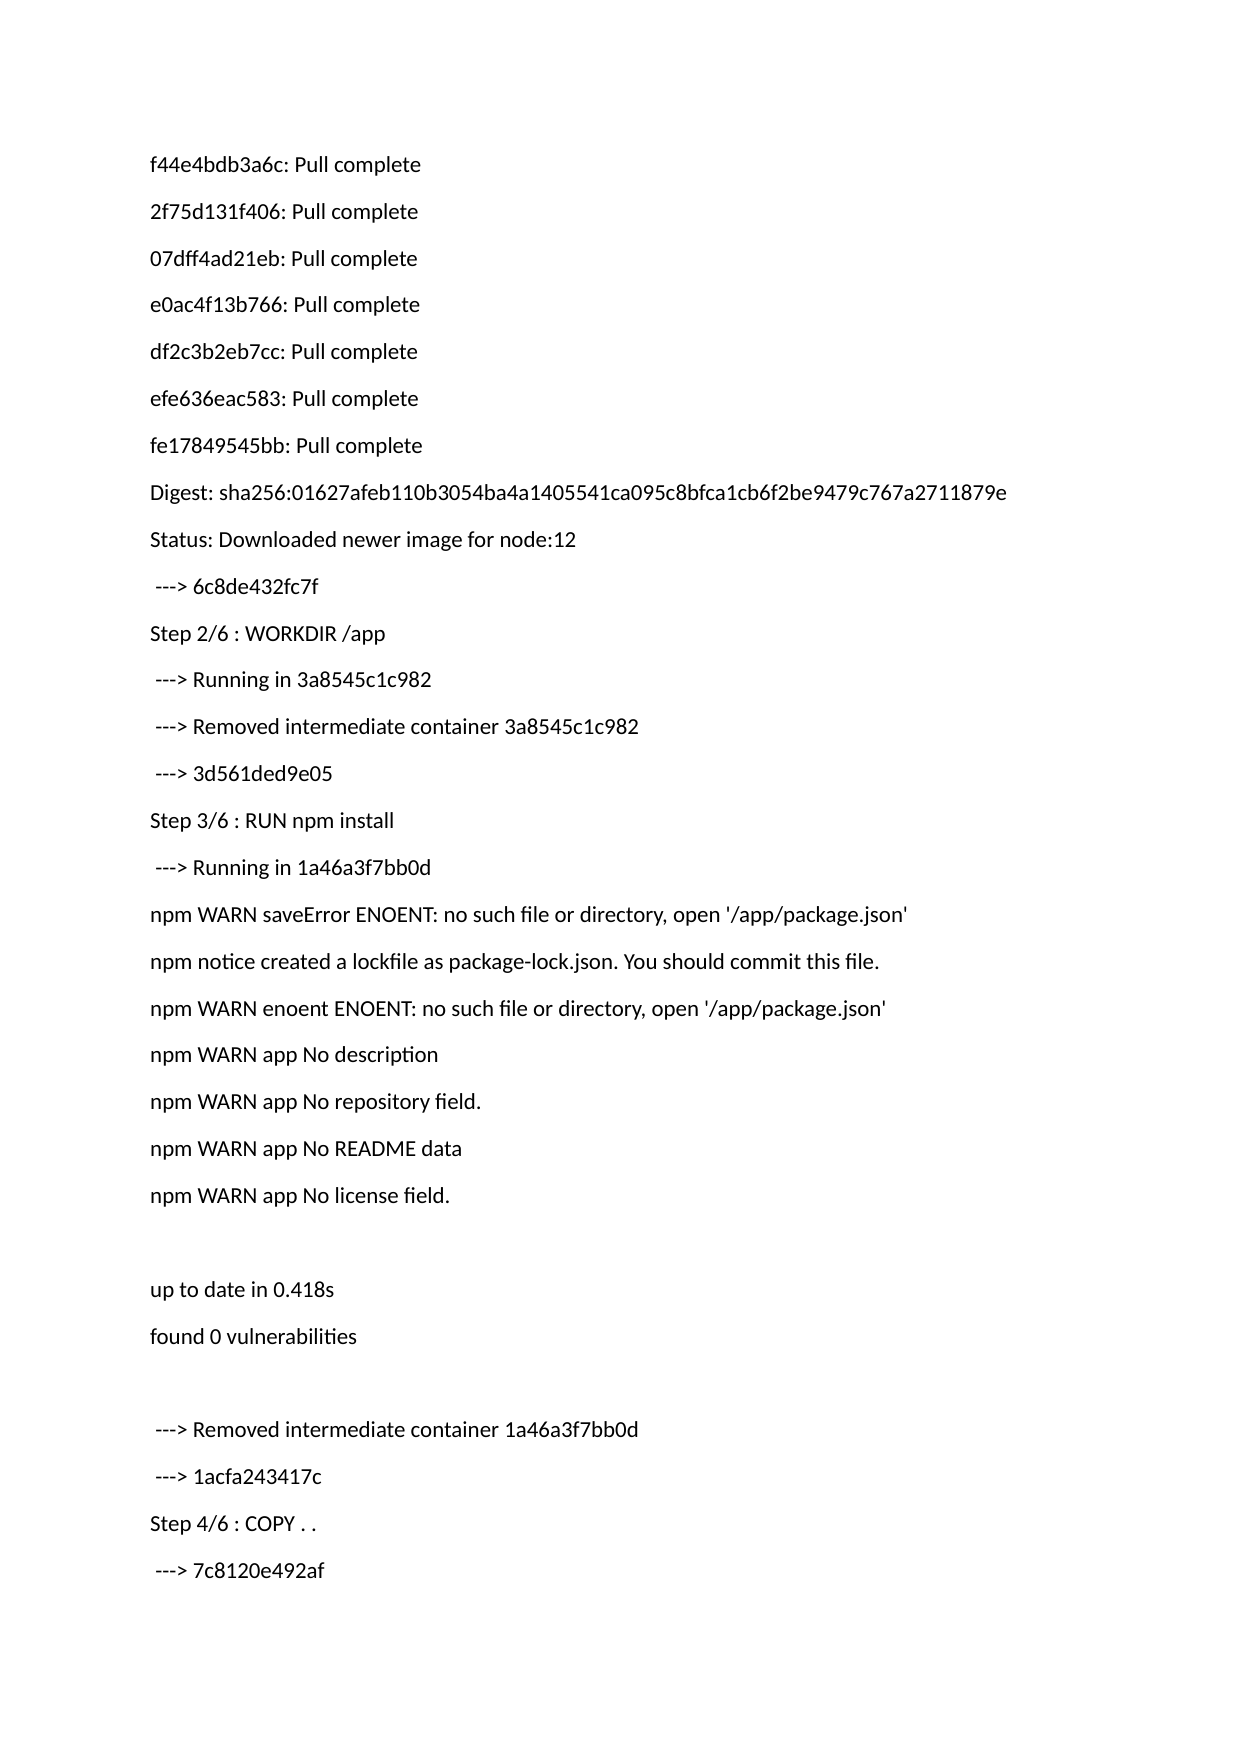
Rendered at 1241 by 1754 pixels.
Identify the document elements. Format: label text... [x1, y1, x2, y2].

text df2c3b2eb7cc: Pull complete [150, 337, 1090, 366]
text Step 2/6 : WORKDIR /app [150, 619, 1090, 647]
text ---> Removed intermediate container 3a8545c1c982 [150, 712, 1090, 741]
text efe636eac583: Pull complete [150, 384, 1090, 412]
text npm WARN app No description [150, 1041, 1090, 1069]
text 07dff4ad21eb: Pull complete [150, 244, 1090, 272]
text fe17849545bb: Pull complete [150, 431, 1090, 459]
text found 0 vulnerabilities [150, 1322, 1090, 1350]
text ---> 1acfa243417c [150, 1462, 1090, 1491]
text npm WARN saveError ENOENT: no such file or directory, open '/app/package.json' [150, 900, 1090, 928]
text f44e4bdb3a6c: Pull complete [150, 150, 1090, 178]
text ---> 6c8de432fc7f [150, 572, 1090, 600]
text ---> 3d561ded9e05 [150, 759, 1090, 787]
text npm WARN app No README data [150, 1134, 1090, 1162]
text e0ac4f13b766: Pull complete [150, 291, 1090, 319]
text npm WARN enoent ENOENT: no such file or directory, open '/app/package.json' [150, 994, 1090, 1022]
text Digest: sha256:01627afeb110b3054ba4a1405541ca095c8bfca1cb6f2be9479c767a2711879e [150, 478, 1090, 506]
text npm WARN app No repository field. [150, 1087, 1090, 1116]
text ---> Removed intermediate container 1a46a3f7bb0d [150, 1416, 1090, 1444]
text up to date in 0.418s [150, 1275, 1090, 1303]
text npm notice created a lockfile as package-lock.json. You should commit this file. [150, 947, 1090, 975]
text 2f75d131f406: Pull complete [150, 197, 1090, 225]
text Step 3/6 : RUN npm install [150, 806, 1090, 834]
text ---> Running in 1a46a3f7bb0d [150, 853, 1090, 881]
text ---> 7c8120e492af [150, 1556, 1090, 1584]
text npm WARN app No license field. [150, 1181, 1090, 1209]
text Status: Downloaded newer image for node:12 [150, 525, 1090, 553]
text ---> Running in 3a8545c1c982 [150, 666, 1090, 694]
text Step 4/6 : COPY . . [150, 1509, 1090, 1537]
